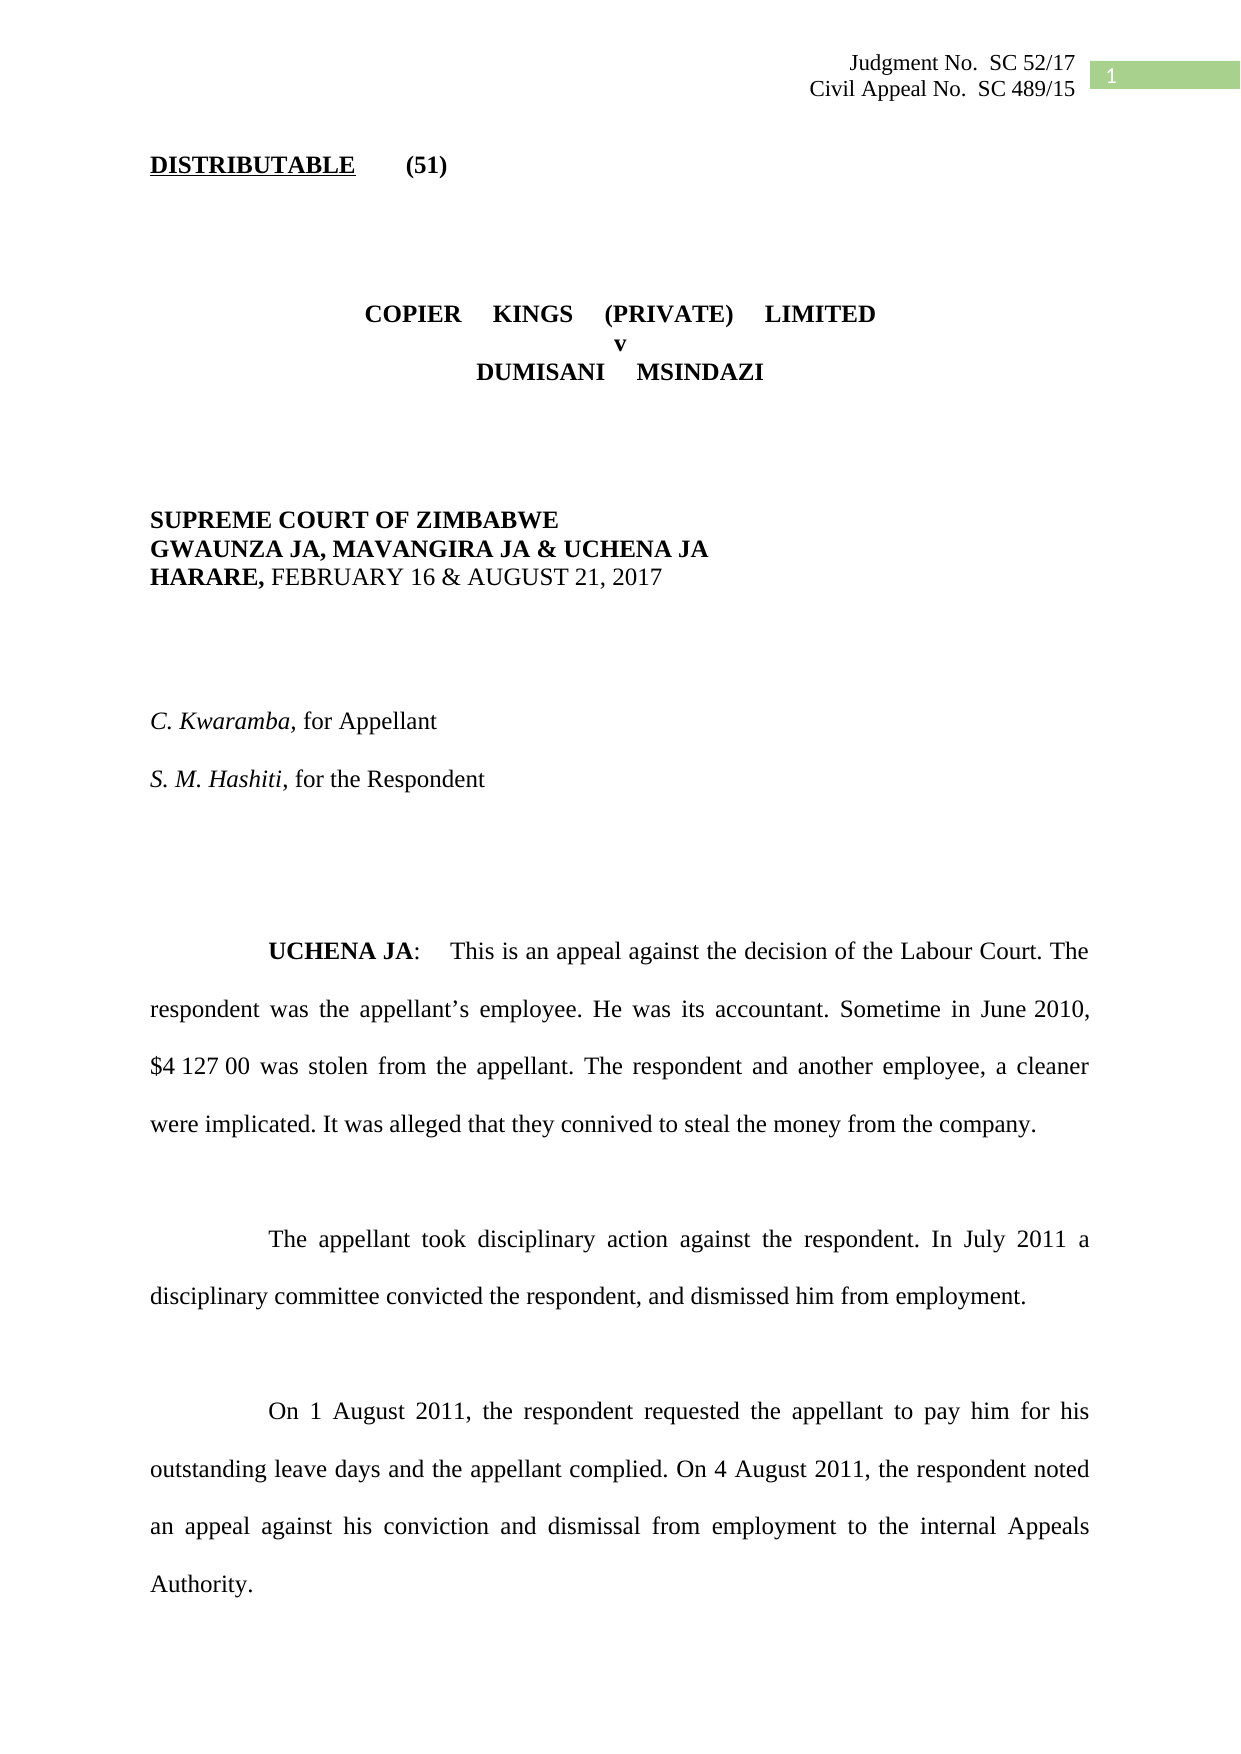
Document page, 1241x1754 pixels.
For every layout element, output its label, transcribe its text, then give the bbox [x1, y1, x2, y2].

text The appellant took disciplinary action against the respondent. In July 2011 a disciplinary committee convicted the respondent, and dismissed him from employment. [150, 1224, 1090, 1310]
text COPIER KINGS (PRIVATE) LIMITED [150, 299, 1090, 328]
text DUMISANI MSINDAZI [150, 357, 1090, 385]
text On 1 August 2011, the respondent requested the appellant to pay him for his outstanding leave days and the appellant complied. On 4 August 2011, the respondent noted an appeal against his conviction and dismissal from employment to the internal Appeals Authority. [150, 1396, 1090, 1597]
text GWAUNZA JA, MAVANGIRA JA & UCHENA JA [150, 534, 1090, 562]
text S. M. Hashiti, for the Respondent [150, 764, 1090, 792]
text v [150, 328, 1090, 357]
text UCHENA JA: This is an appeal against the decision of the Labour Court. The respondent was the appellant’s employee. He was its accountant. Sometime in June 2010, $4 127 00 was stolen from the appellant. The respondent and another employee, a cleaner were implicated. It was alleged that they connived to steal the money from the company. [150, 936, 1090, 1137]
text HARARE, FEBRUARY 16 & AUGUST 21, 2017 [150, 562, 1090, 591]
text C. Kwaramba, for Appellant [150, 706, 1090, 735]
text DISTRIBUTABLE (51) [150, 150, 1090, 179]
text SUPREME COURT OF ZIMBABWE [150, 505, 1090, 534]
